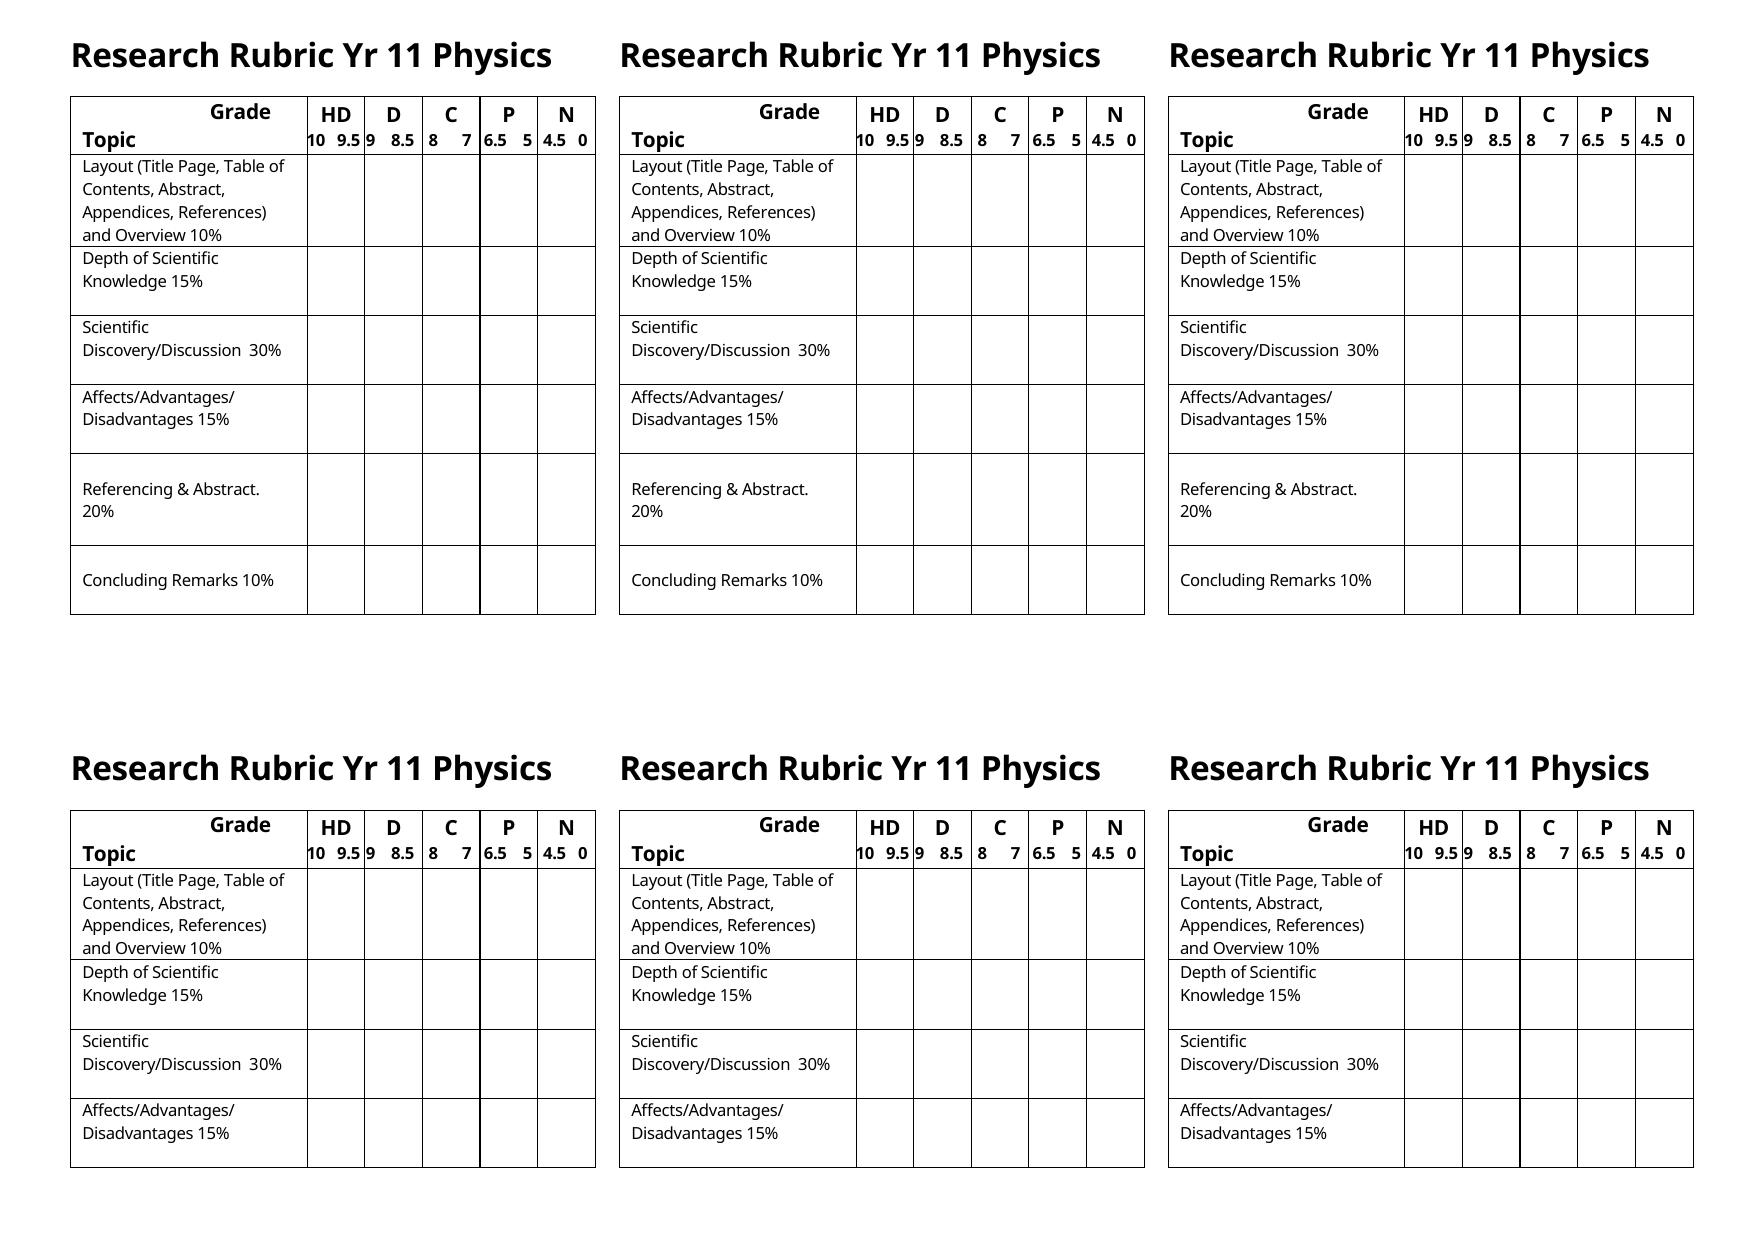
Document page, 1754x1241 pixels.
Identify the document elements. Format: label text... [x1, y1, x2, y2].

table_header Research Rubric Yr 11 Physics [59, 31, 608, 616]
table_header Research Rubric Yr 11 Physics [608, 31, 1157, 616]
table_cell Research Rubric Yr 11 Physics [608, 616, 1157, 1168]
table_cell Research Rubric Yr 11 Physics [59, 616, 608, 1168]
table_cell Research Rubric Yr 11 Physics [1157, 616, 1706, 1168]
table_header Research Rubric Yr 11 Physics [1157, 31, 1706, 616]
